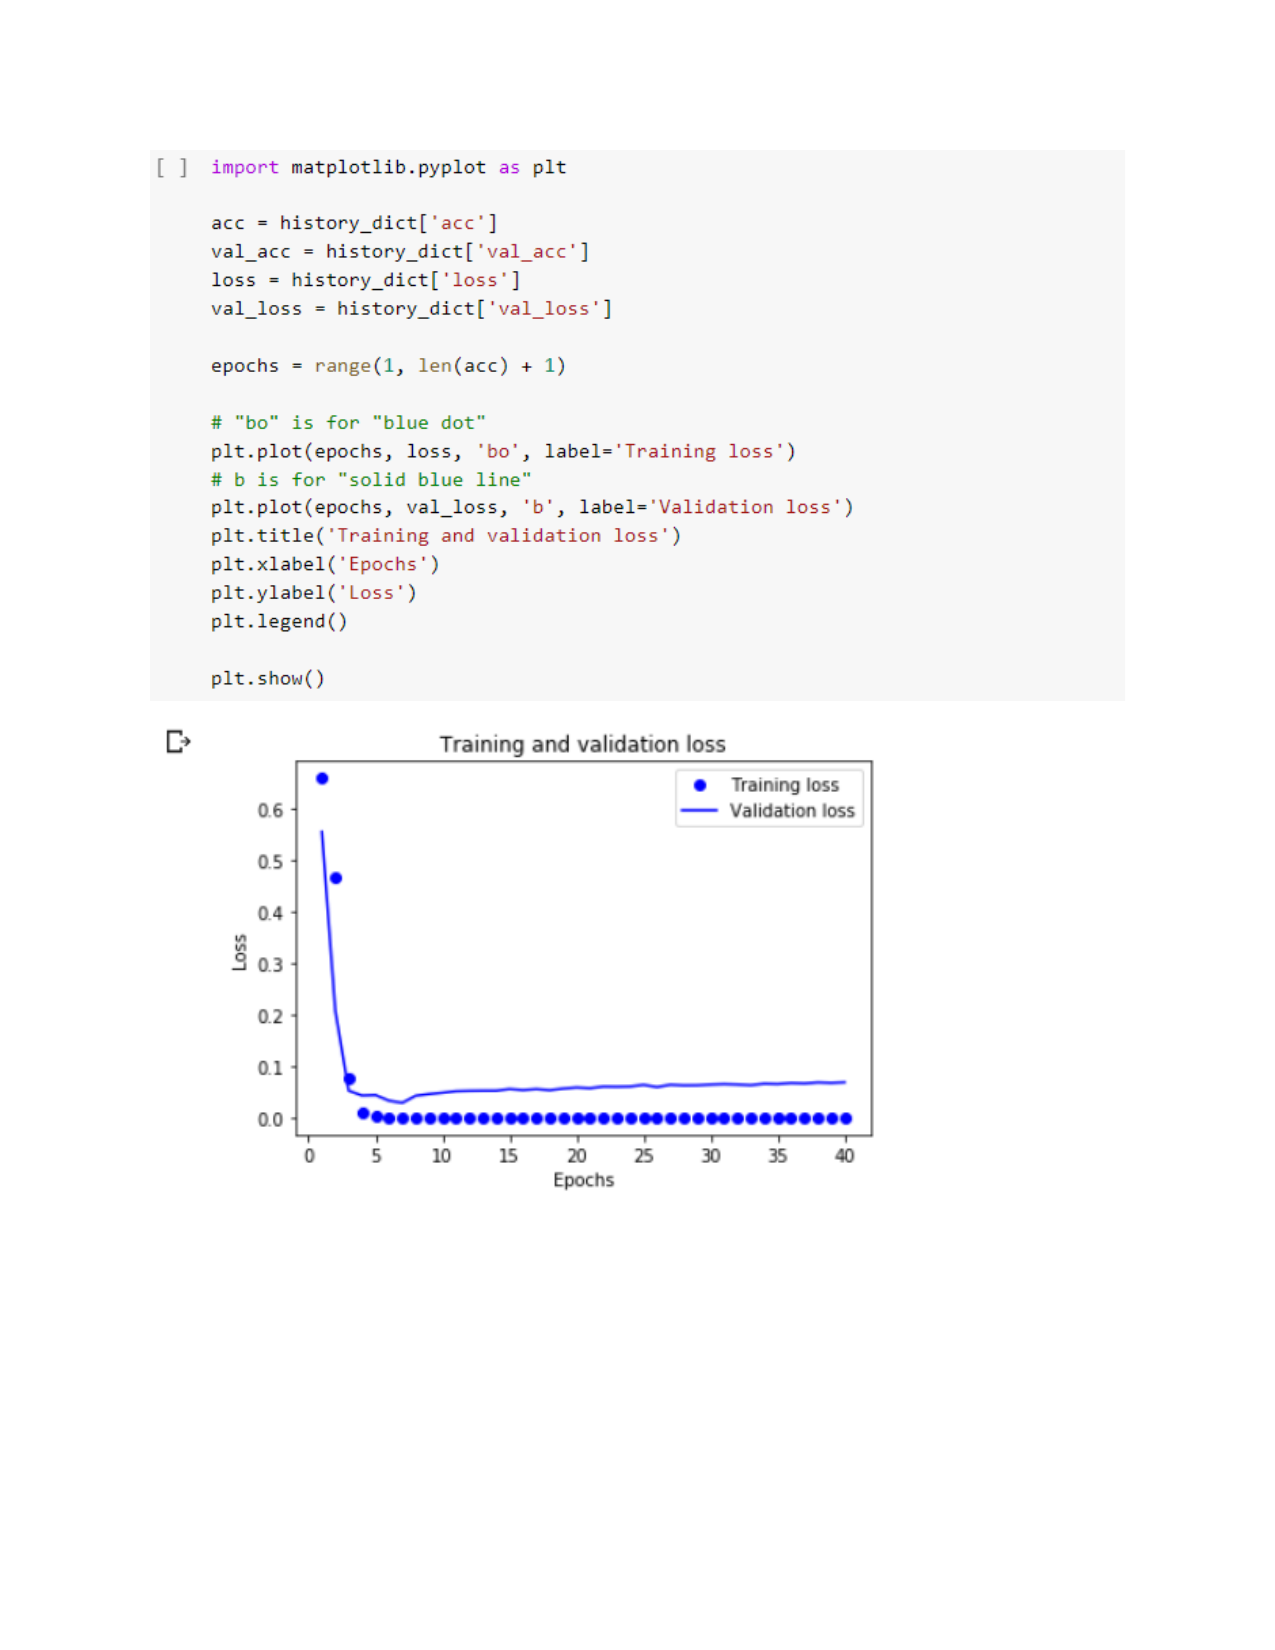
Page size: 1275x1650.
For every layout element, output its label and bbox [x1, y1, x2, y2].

picture [150, 150, 1125, 701]
picture [150, 713, 974, 1202]
